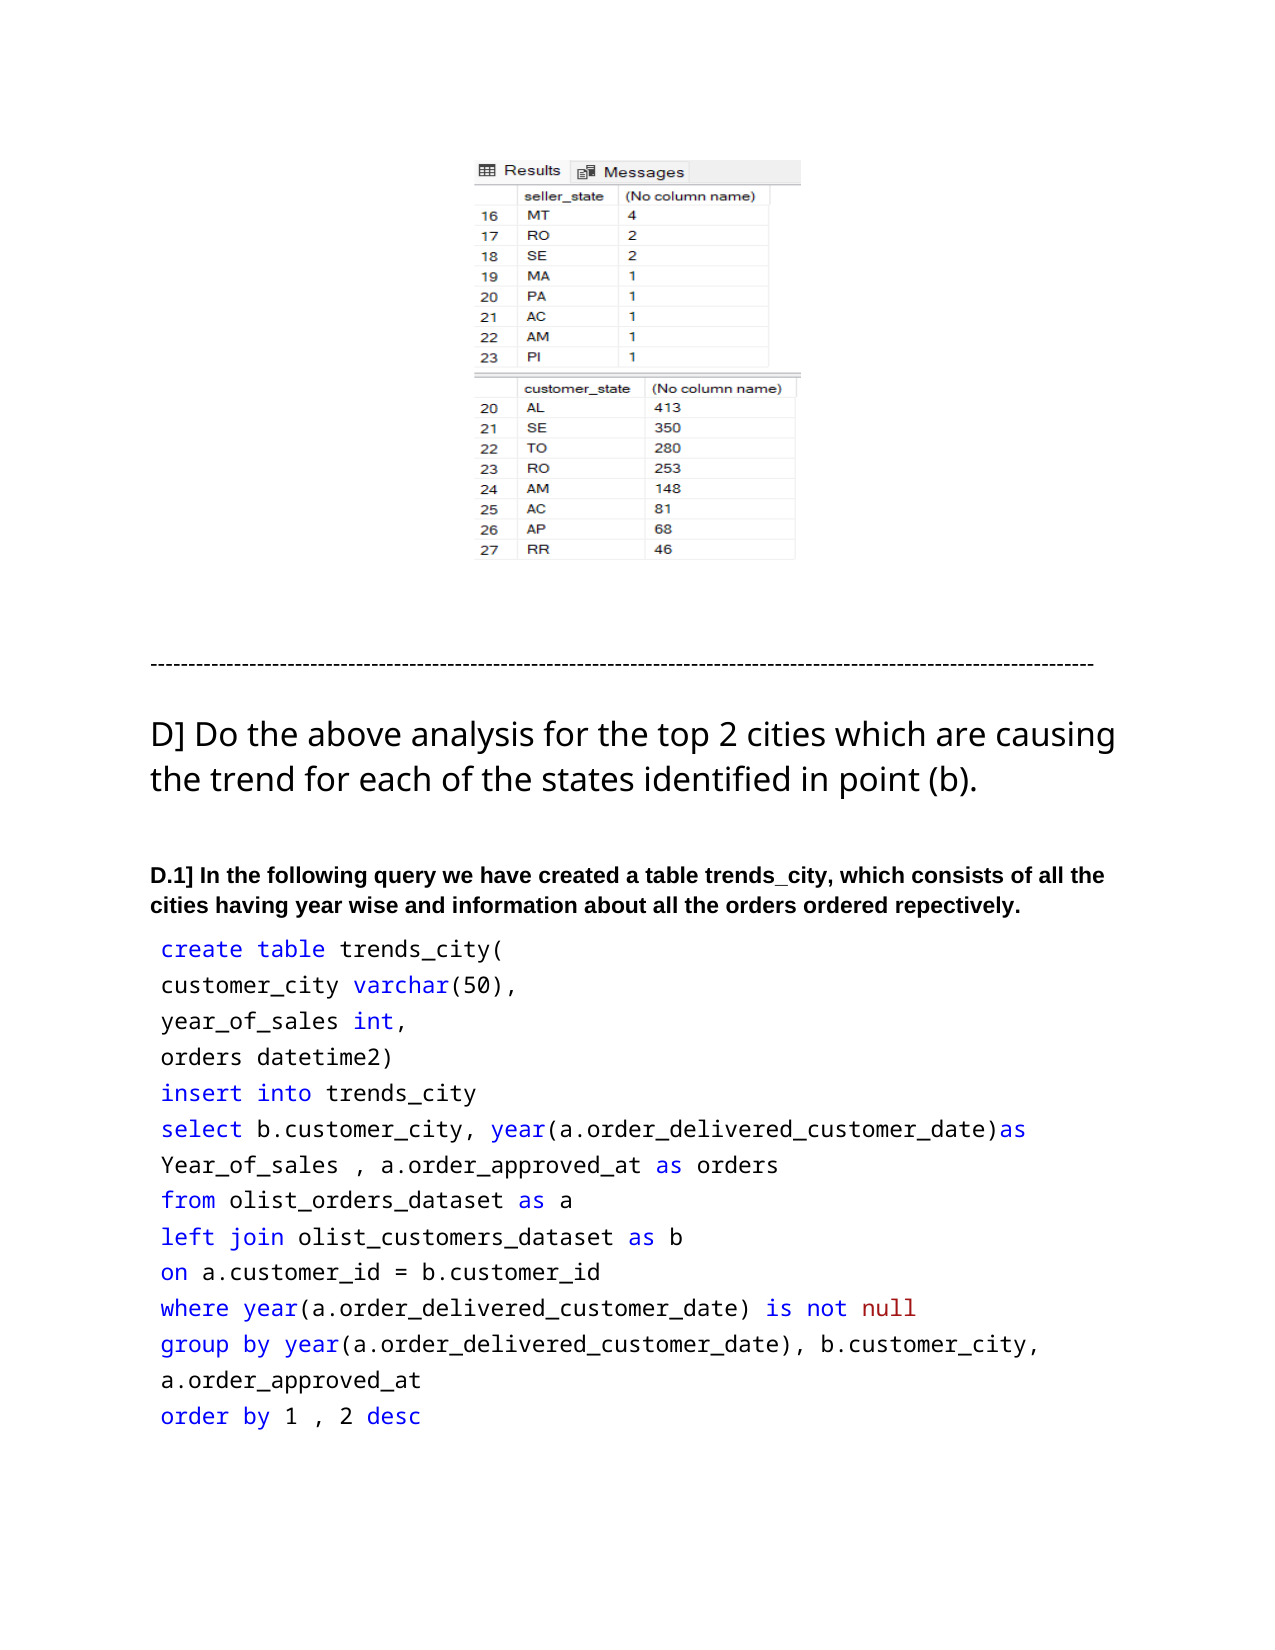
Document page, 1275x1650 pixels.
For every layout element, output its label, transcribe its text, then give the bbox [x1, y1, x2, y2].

picture [474, 160, 801, 566]
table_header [150, 923, 1125, 1478]
text ---------------------------------------------------------------------------------------------------------------------------- [150, 650, 1125, 677]
text D] Do the above analysis for the top 2 cities which are causing the trend for each of the states identified in point (b). [150, 711, 1125, 802]
text D.1] In the following query we have created a table trends_city, which consists of all the cities having year wise and information about all the orders ordered repectively. [150, 862, 1125, 919]
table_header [150, 150, 1125, 650]
